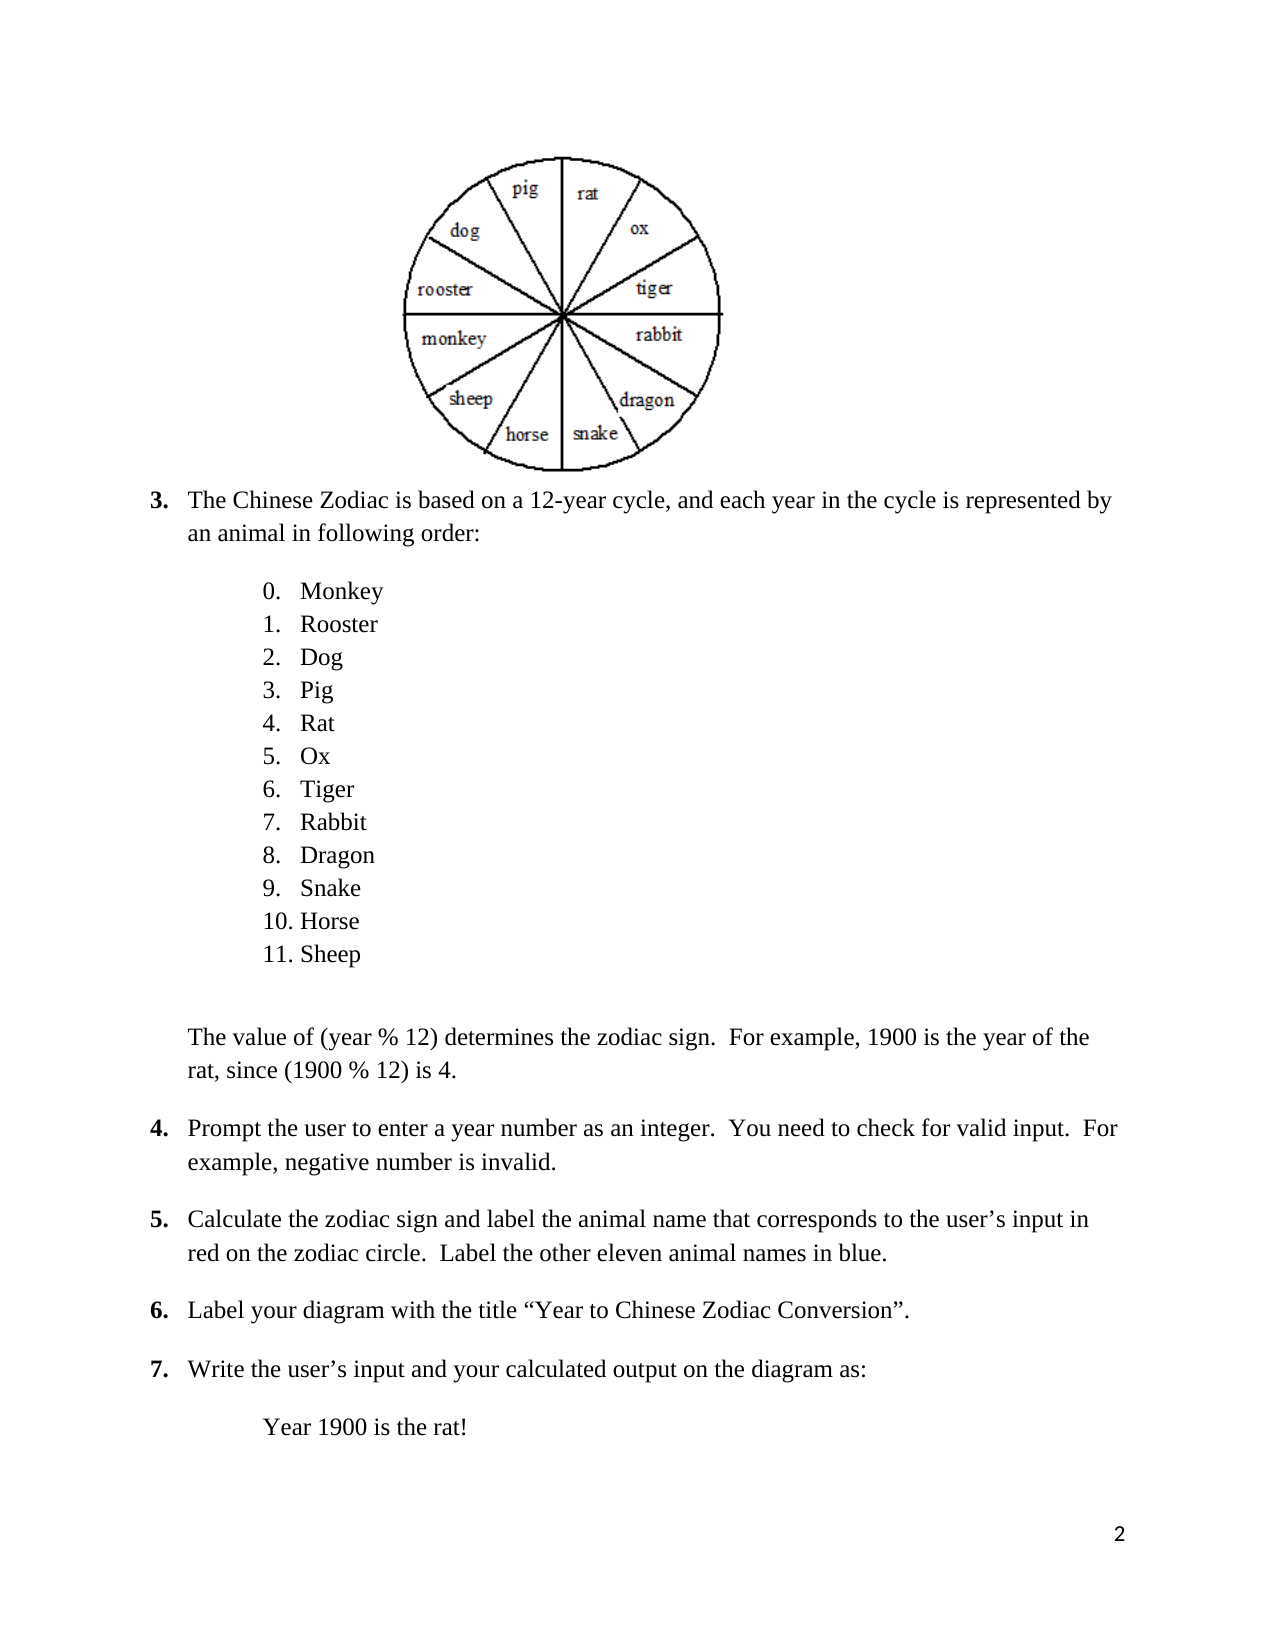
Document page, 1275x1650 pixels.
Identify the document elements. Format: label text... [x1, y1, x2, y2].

list The Chinese Zodiac is based on a 12-year cycle, and each year in the cycle is represented by an animal in following order: [150, 485, 1125, 547]
list Monkey [262, 576, 1125, 605]
list Dog [262, 642, 1125, 671]
list Horse [262, 906, 1125, 935]
list Label your diagram with the title “Year to Chinese Zodiac Conversion”. [150, 1296, 1125, 1324]
list Write the user’s input and your calculated output on the diagram as: [150, 1354, 1125, 1382]
text Year 1900 is the rat! [262, 1412, 1125, 1440]
list Prompt the user to enter a year number as an integer. You need to check for valid input. For example, negative number is invalid. [150, 1113, 1125, 1175]
picture [393, 150, 742, 481]
list The value of (year % 12) determines the zodiac sign. For example, 1900 is the year of the rat, since (1900 % 12) is 4. [187, 1022, 1125, 1084]
list Sheep [262, 939, 1125, 968]
list Rat [262, 708, 1125, 737]
list Pig [262, 675, 1125, 704]
list Rabbit [262, 807, 1125, 836]
list Tiger [262, 774, 1125, 803]
list Dragon [262, 840, 1125, 869]
list Ox [262, 741, 1125, 770]
list Calculate the zodiac sign and label the animal name that corresponds to the user’s input in red on the zodiac circle. Label the other eleven animal names in blue. [150, 1204, 1125, 1266]
list Snake [262, 873, 1125, 902]
list Rooster [262, 609, 1125, 638]
